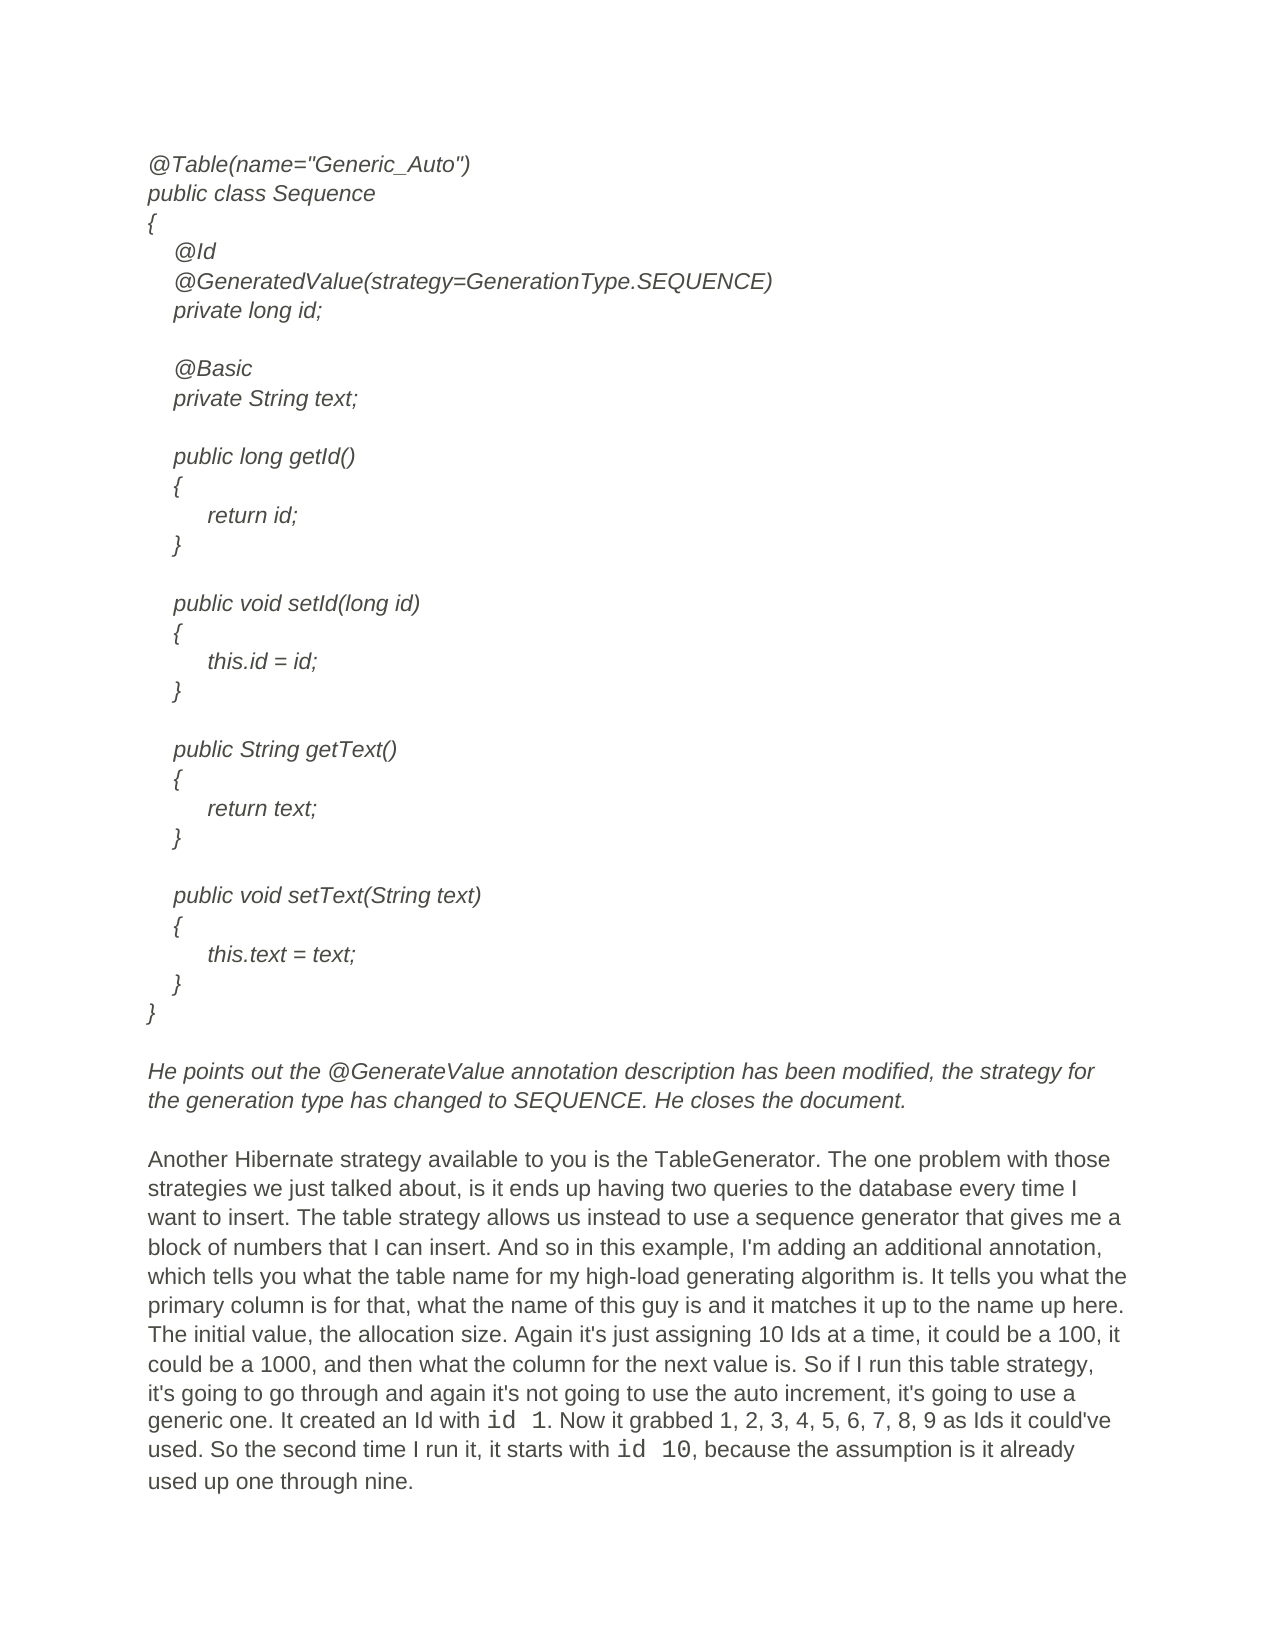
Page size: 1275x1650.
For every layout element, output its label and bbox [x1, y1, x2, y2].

text [148, 148, 1127, 1494]
